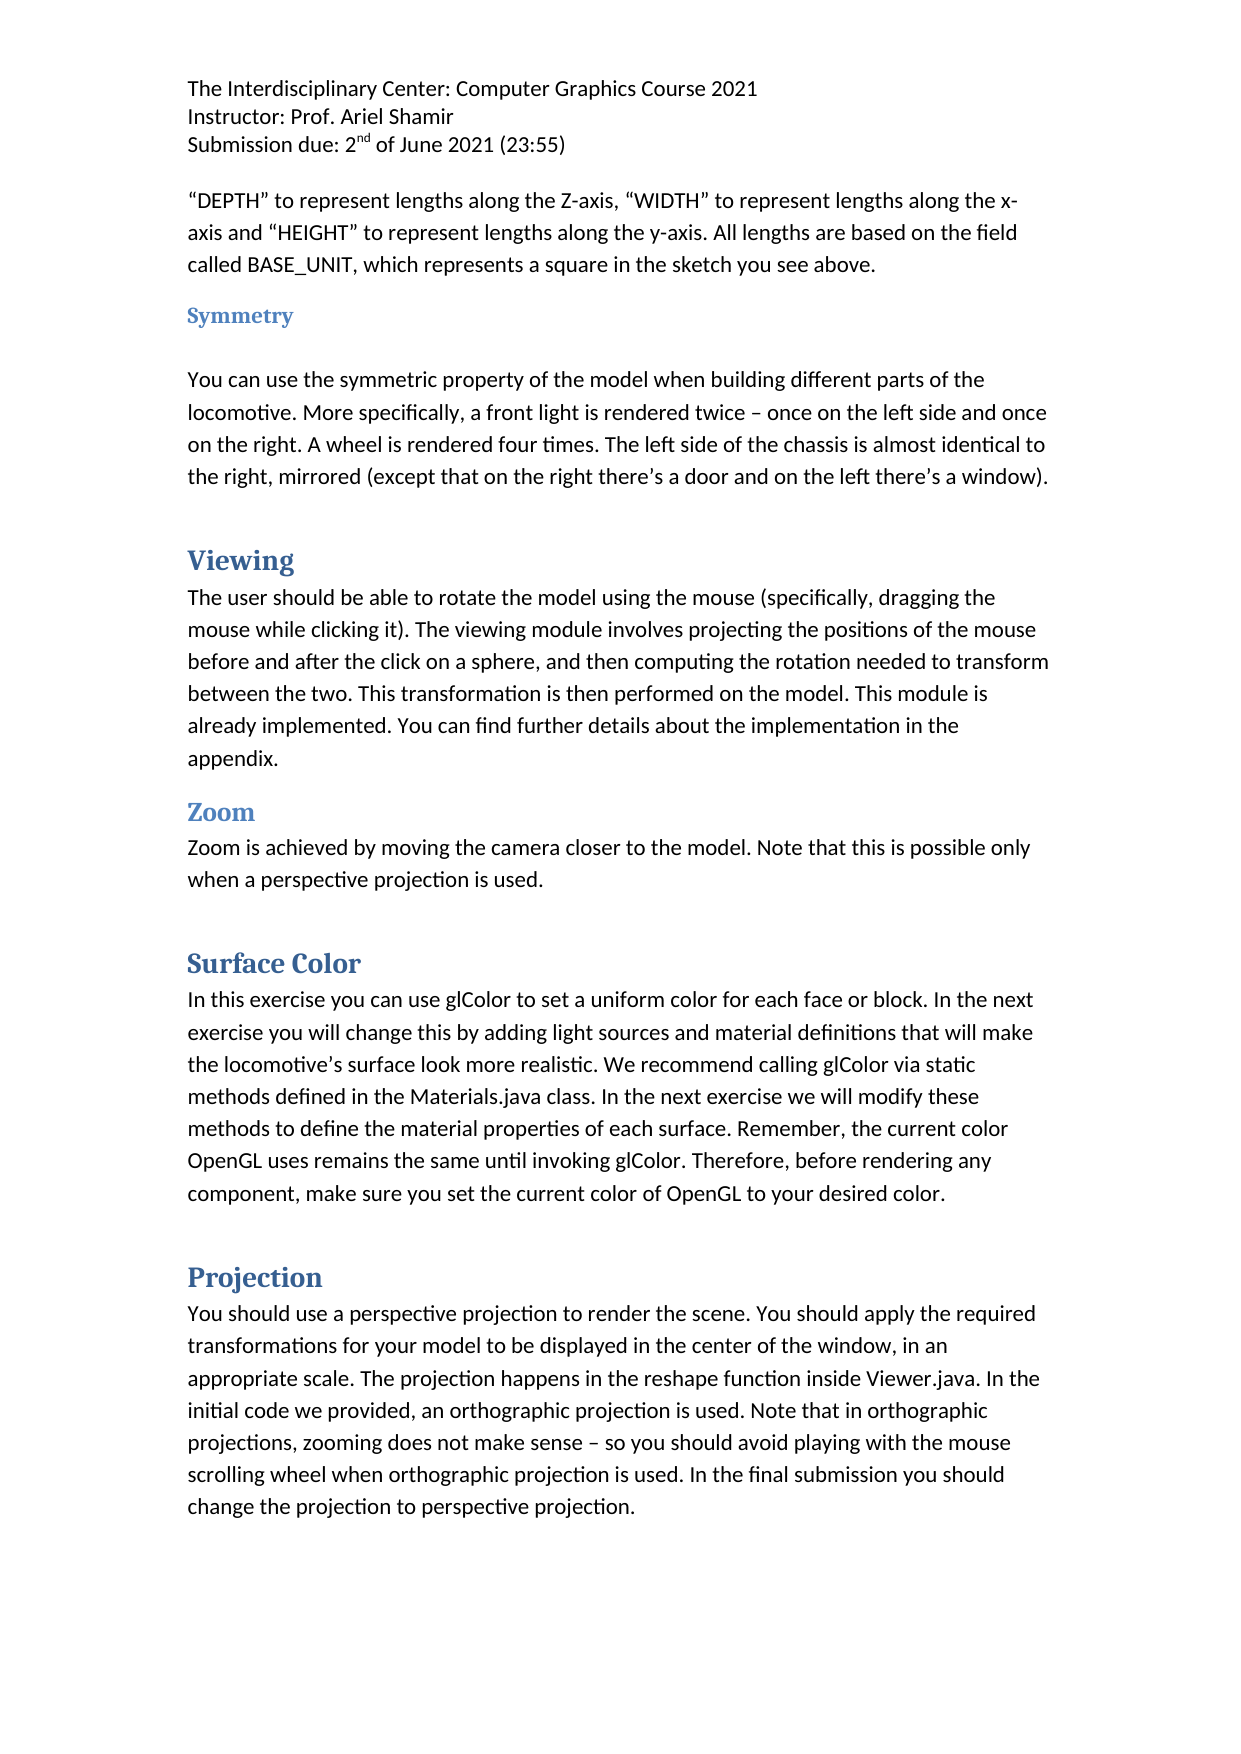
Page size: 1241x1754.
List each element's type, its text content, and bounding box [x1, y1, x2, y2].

subtitle Viewing [187, 544, 1053, 578]
text The user should be able to rotate the model using the mouse (specifically, dragging the mouse while clicking it). The viewing module involves projecting the positions of the mouse before and after the click on a sphere, and then computing the rotation needed to transform between the two. This transformation is then performed on the model. This module is already implemented. You can find further details about the implementation in the appendix. [187, 583, 1053, 772]
text You should use a perspective projection to render the scene. You should apply the required transformations for your model to be displayed in the center of the window, in an appropriate scale. The projection happens in the reshape function inside Viewer.java. In the initial code we provided, an orthographic projection is used. Note that in orthographic projections, zooming does not make sense – so you should avoid playing with the mouse scrolling wheel when orthographic projection is used. In the final submission you should change the projection to perspective projection. [187, 1299, 1053, 1521]
text In this exercise you can use glColor to set a uniform color for each face or block. In the next exercise you will change this by adding light sources and material definitions that will make the locomotive’s surface look more realistic. We recommend calling glColor via static methods defined in the Materials.java class. In the next exercise we will modify these methods to define the material properties of each surface. Remember, the current color OpenGL uses remains the same until invoking glColor. Therefore, before rendering any component, make sure you set the current color of OpenGL to your desired color. [187, 986, 1053, 1207]
subtitle Zoom [187, 797, 1053, 828]
text You can use the symmetric property of the model when building different parts of the locomotive. More specifically, a front light is rendered twice – once on the left side and once on the right. A wheel is rendered four times. The left side of the chassis is almost identical to the right, mirrored (except that on the right there’s a door and on the left there’s a window). [187, 333, 1053, 490]
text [187, 186, 1053, 278]
subtitle Symmetry [187, 303, 1053, 329]
text Zoom is achieved by moving the camera closer to the model. Note that this is possible only when a perspective projection is used. [187, 833, 1053, 893]
subtitle Surface Color [187, 947, 1053, 981]
subtitle Projection [187, 1261, 1053, 1294]
